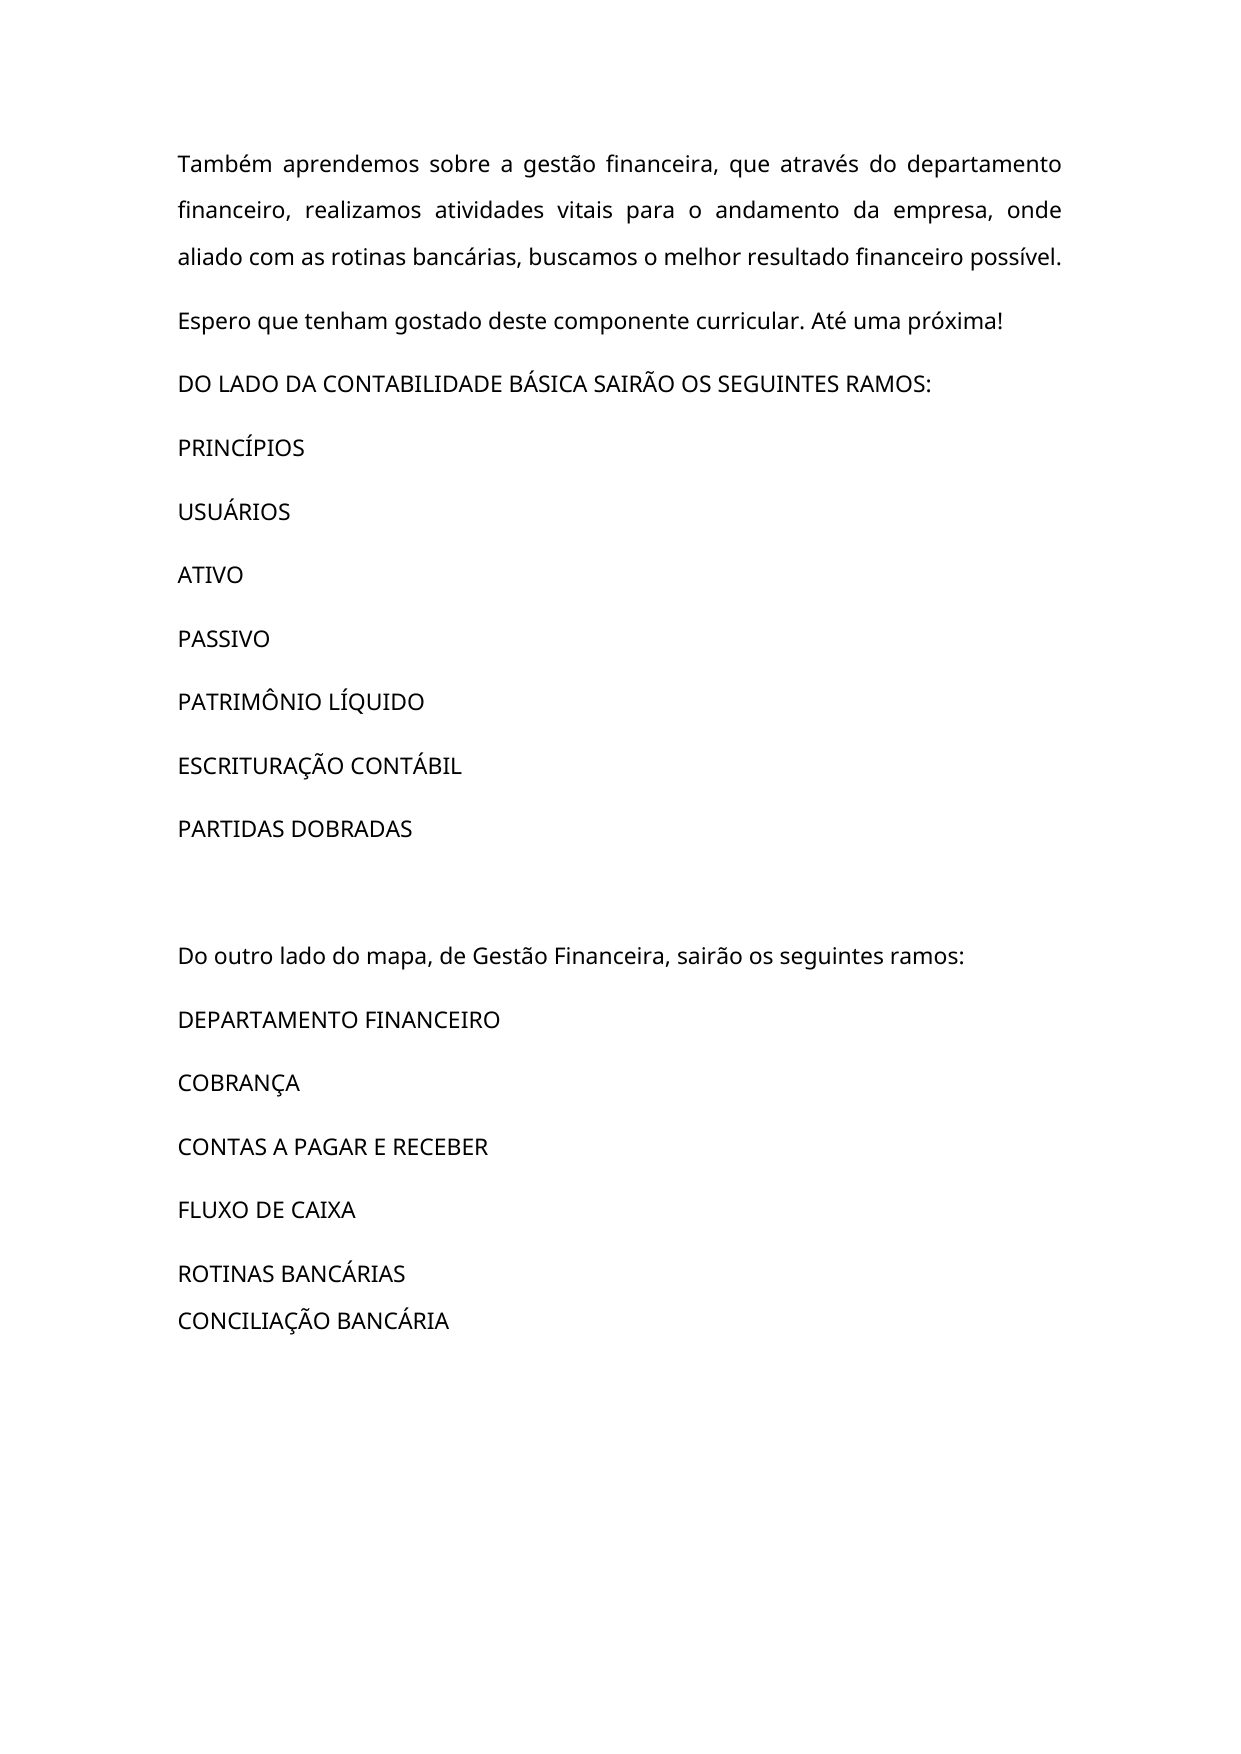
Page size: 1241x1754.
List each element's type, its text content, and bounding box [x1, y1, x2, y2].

text ATIVO [177, 559, 1063, 590]
text PATRIMÔNIO LÍQUIDO [177, 686, 1063, 717]
text Espero que tenham gostado deste componente curricular. Até uma próxima! [177, 305, 1063, 336]
text DEPARTAMENTO FINANCEIRO [177, 1004, 1063, 1035]
text Do outro lado do mapa, de Gestão Financeira, sairão os seguintes ramos: [177, 940, 1063, 972]
text FLUXO DE CAIXA [177, 1194, 1063, 1226]
text PARTIDAS DOBRADAS [177, 813, 1063, 844]
text ESCRITURAÇÃO CONTÁBIL [177, 750, 1063, 781]
text CONCILIAÇÃO BANCÁRIA [177, 1305, 1063, 1336]
text Também aprendemos sobre a gestão financeira, que através do departamento financeiro, realizamos atividades vitais para o andamento da empresa, onde aliado com as rotinas bancárias, buscamos o melhor resultado financeiro possível. [177, 148, 1063, 273]
text USUÁRIOS [177, 496, 1063, 527]
text PASSIVO [177, 623, 1063, 654]
text ROTINAS BANCÁRIAS [177, 1258, 1063, 1289]
text CONTAS A PAGAR E RECEBER [177, 1131, 1063, 1162]
text DO LADO DA CONTABILIDADE BÁSICA SAIRÃO OS SEGUINTES RAMOS: [177, 368, 1063, 400]
text COBRANÇA [177, 1067, 1063, 1099]
text PRINCÍPIOS [177, 432, 1063, 463]
